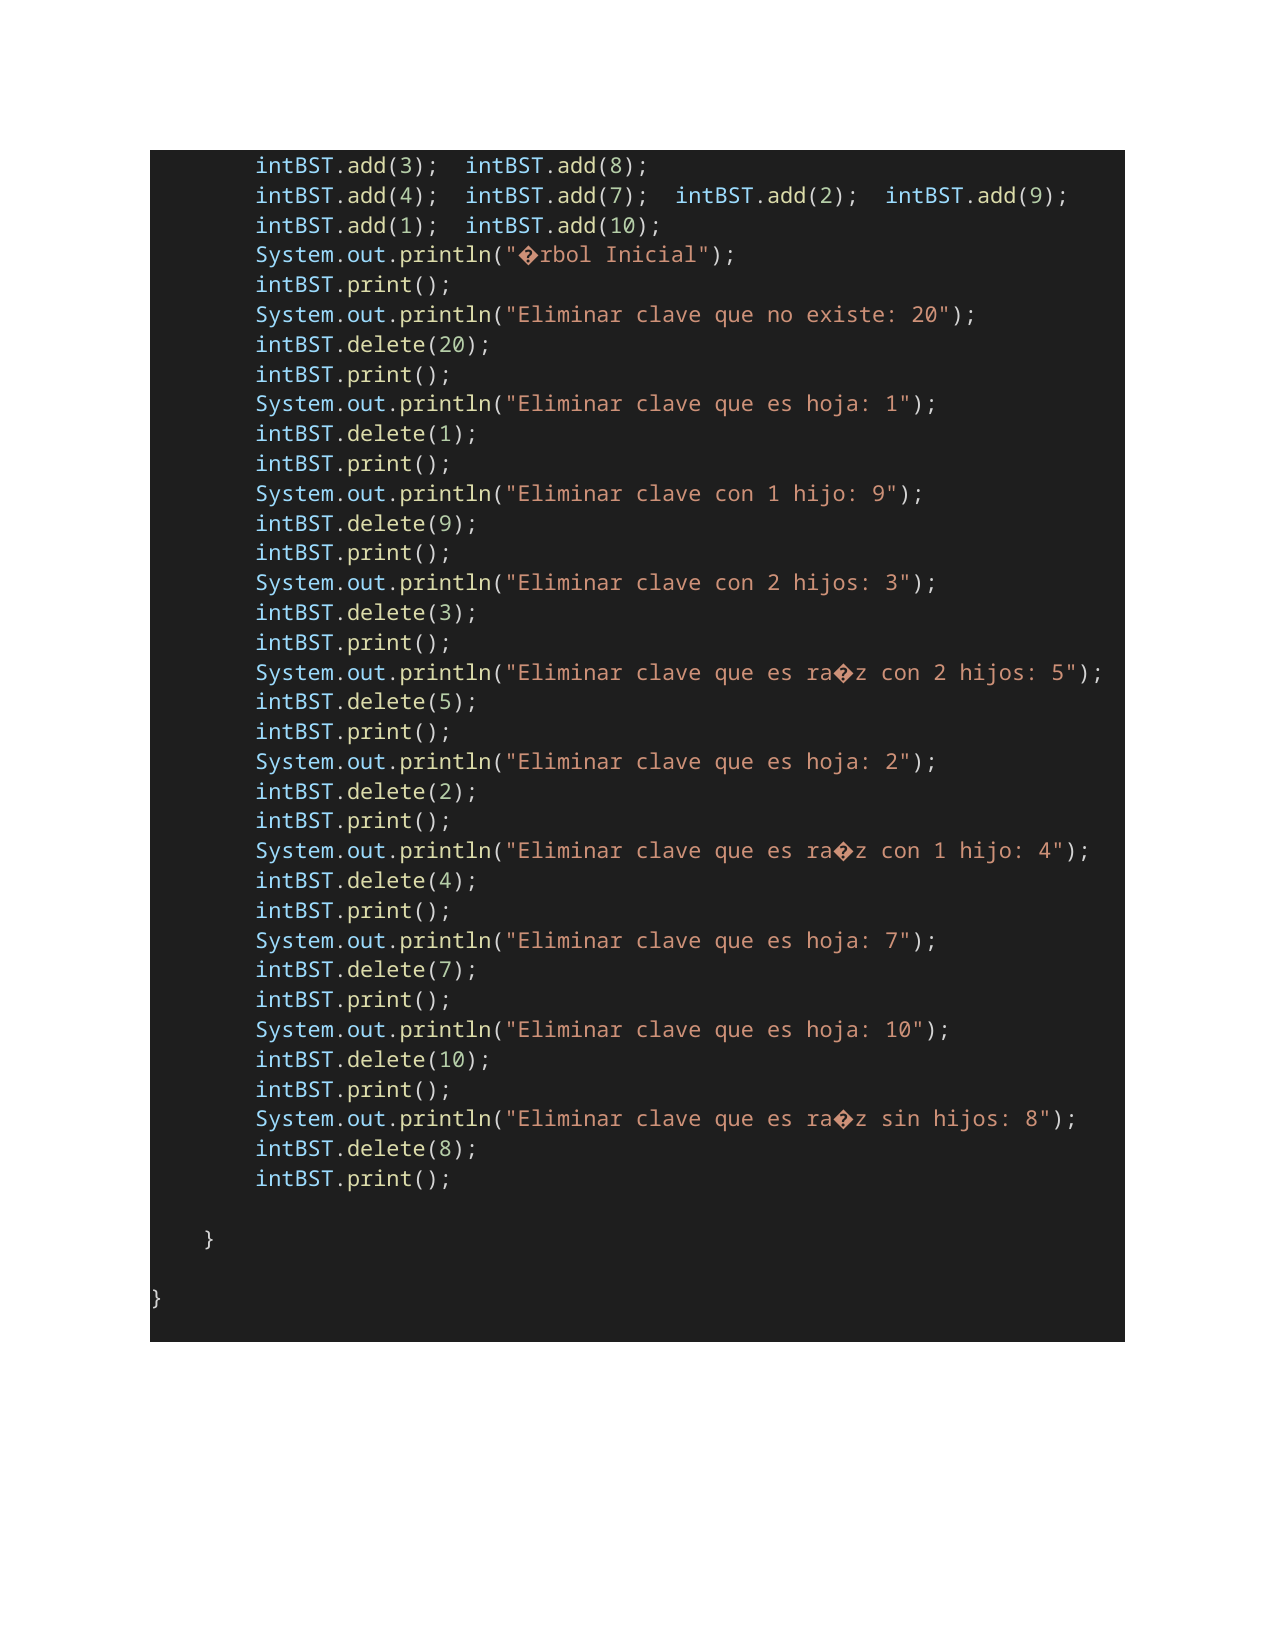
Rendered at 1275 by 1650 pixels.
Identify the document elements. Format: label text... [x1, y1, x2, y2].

text intBST.print(); [150, 984, 1125, 1014]
text System.out.println("Eliminar clave que es hoja: 7"); [150, 924, 1125, 954]
text intBST.delete(4); [150, 865, 1125, 895]
text intBST.delete(1); [150, 418, 1125, 448]
text System.out.println("�rbol Inicial"); [150, 239, 1125, 269]
text intBST.delete(2); [150, 776, 1125, 805]
text intBST.print(); [150, 895, 1125, 924]
text intBST.delete(5); [150, 686, 1125, 716]
text } [150, 1222, 1125, 1252]
text System.out.println("Eliminar clave que es ra�z con 2 hijos: 5"); [150, 656, 1125, 686]
text intBST.add(3); intBST.add(8); [150, 150, 1125, 180]
text intBST.delete(10); [150, 1044, 1125, 1073]
text intBST.print(); [150, 537, 1125, 567]
text intBST.add(1); intBST.add(10); [150, 209, 1125, 239]
text System.out.println("Eliminar clave que es ra�z con 1 hijo: 4"); [150, 835, 1125, 865]
text intBST.print(); [150, 805, 1125, 835]
text intBST.print(); [150, 1163, 1125, 1193]
text System.out.println("Eliminar clave con 2 hijos: 3"); [150, 567, 1125, 597]
text intBST.delete(8); [150, 1133, 1125, 1163]
text intBST.delete(7); [150, 954, 1125, 984]
text intBST.print(); [150, 269, 1125, 299]
text System.out.println("Eliminar clave que no existe: 20"); [150, 299, 1125, 329]
text intBST.delete(3); [150, 597, 1125, 627]
text System.out.println("Eliminar clave con 1 hijo: 9"); [150, 478, 1125, 507]
text System.out.println("Eliminar clave que es hoja: 2"); [150, 746, 1125, 776]
text System.out.println("Eliminar clave que es hoja: 10"); [150, 1014, 1125, 1044]
text System.out.println("Eliminar clave que es ra�z sin hijos: 8"); [150, 1103, 1125, 1133]
text intBST.print(); [150, 627, 1125, 656]
text intBST.print(); [150, 1073, 1125, 1103]
text intBST.print(); [150, 448, 1125, 478]
text intBST.delete(9); [150, 507, 1125, 537]
text intBST.delete(20); [150, 329, 1125, 358]
text } [150, 1282, 1125, 1312]
text System.out.println("Eliminar clave que es hoja: 1"); [150, 388, 1125, 418]
text intBST.add(4); intBST.add(7); intBST.add(2); intBST.add(9); [150, 180, 1125, 209]
text intBST.print(); [150, 358, 1125, 388]
text intBST.print(); [150, 716, 1125, 746]
